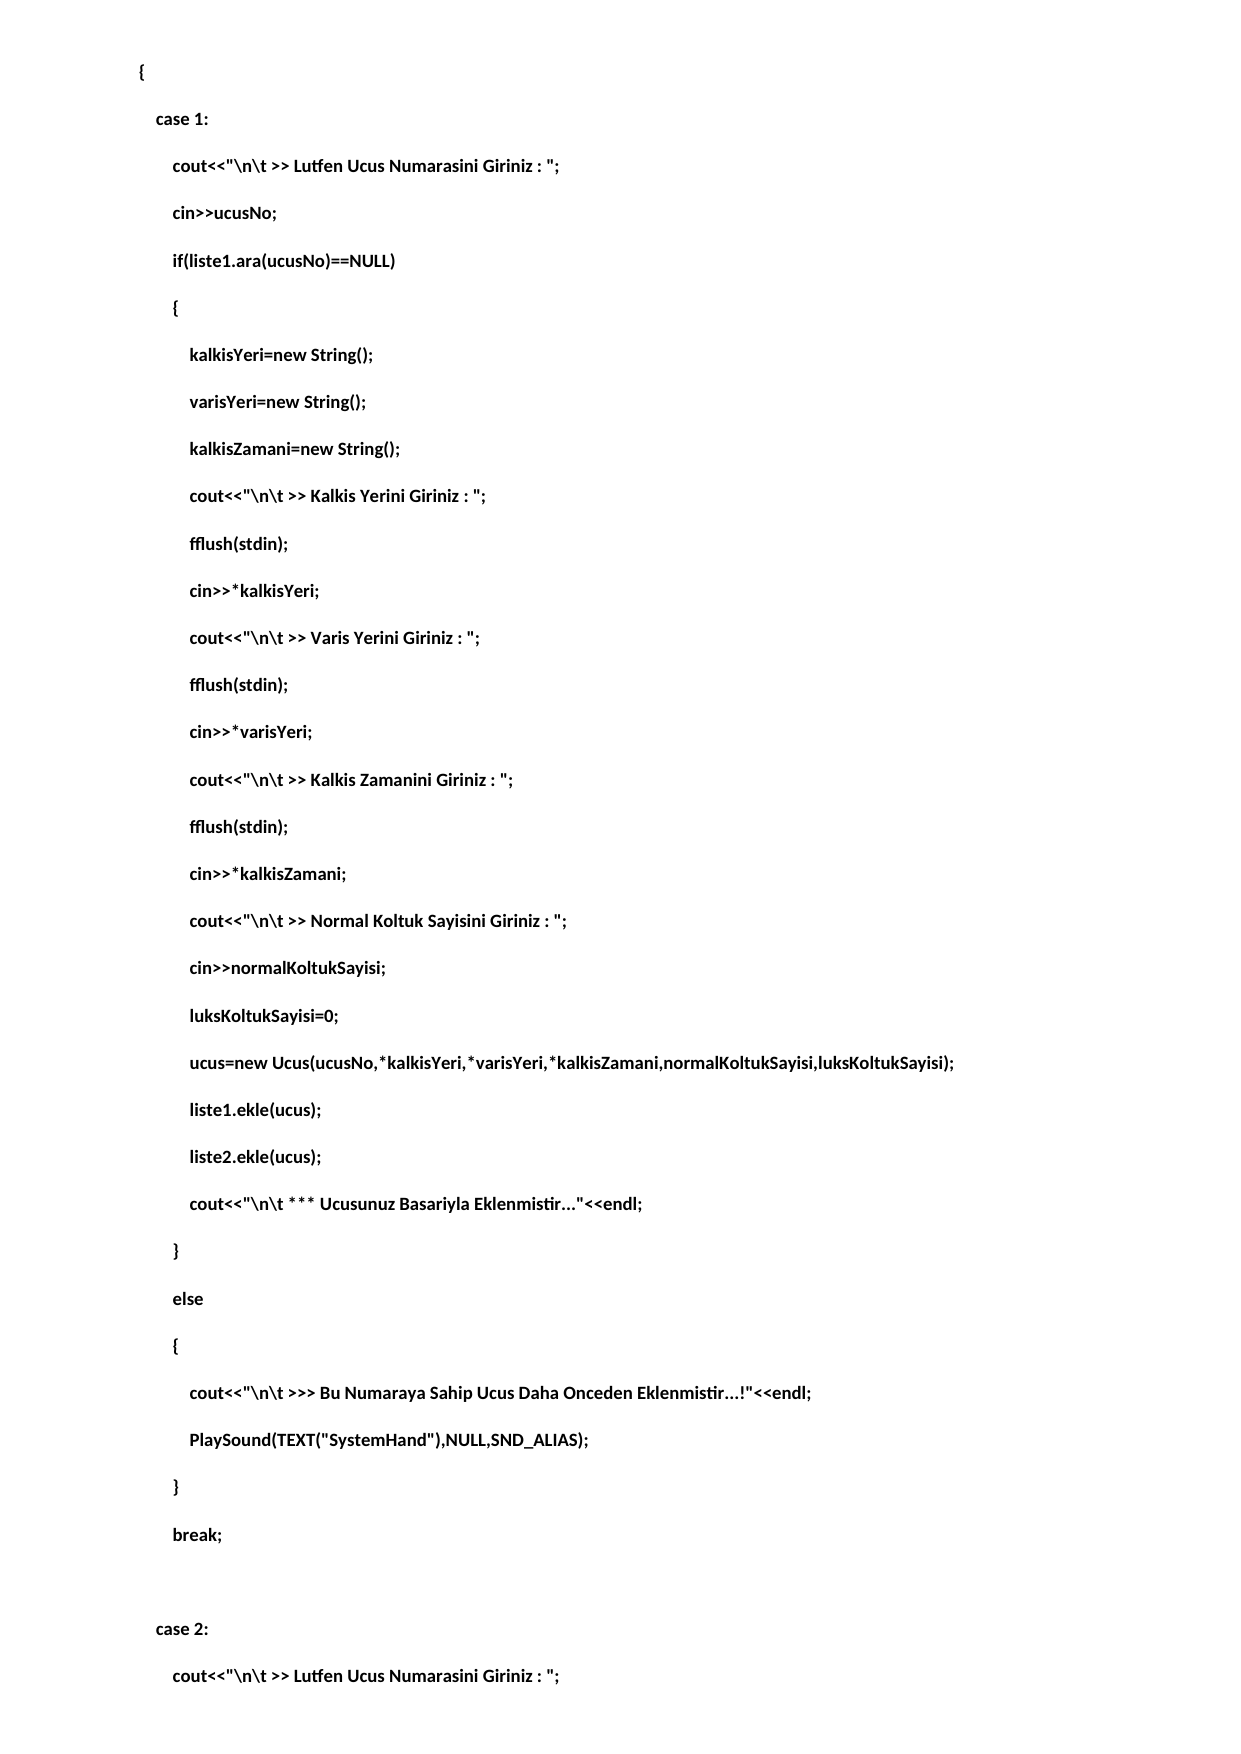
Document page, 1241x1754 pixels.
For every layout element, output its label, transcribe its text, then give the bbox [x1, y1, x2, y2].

text cout<<"\n\t *** Ucusunuz Basariyla Eklenmistir..."<<endl; [105, 1192, 1135, 1215]
text } [105, 1476, 1135, 1498]
text break; [105, 1523, 1135, 1546]
text { [105, 60, 1135, 83]
text fflush(stdin); [105, 673, 1135, 696]
text else [105, 1287, 1135, 1310]
text { [105, 1334, 1135, 1357]
text kalkisYeri=new String(); [105, 343, 1135, 366]
text varisYeri=new String(); [105, 390, 1135, 413]
text PlaySound(TEXT("SystemHand"),NULL,SND_ALIAS); [105, 1428, 1135, 1451]
text ucus=new Ucus(ucusNo,*kalkisYeri,*varisYeri,*kalkisZamani,normalKoltukSayisi,luksKoltukSayisi); [105, 1051, 1135, 1074]
text { [105, 296, 1135, 319]
text cin>>*kalkisZamani; [105, 862, 1135, 885]
text cin>>*varisYeri; [105, 721, 1135, 743]
text liste1.ekle(ucus); [105, 1098, 1135, 1121]
text kalkisZamani=new String(); [105, 437, 1135, 460]
text fflush(stdin); [105, 815, 1135, 838]
text cout<<"\n\t >> Lutfen Ucus Numarasini Giriniz : "; [105, 154, 1135, 177]
text cout<<"\n\t >> Lutfen Ucus Numarasini Giriniz : "; [105, 1664, 1135, 1687]
text case 2: [105, 1617, 1135, 1640]
text if(liste1.ara(ucusNo)==NULL) [105, 249, 1135, 272]
text cout<<"\n\t >>> Bu Numaraya Sahip Ucus Daha Onceden Eklenmistir...!"<<endl; [105, 1381, 1135, 1404]
text cout<<"\n\t >> Normal Koltuk Sayisini Giriniz : "; [105, 909, 1135, 932]
text cout<<"\n\t >> Varis Yerini Giriniz : "; [105, 626, 1135, 649]
text cin>>ucusNo; [105, 202, 1135, 224]
text cin>>*kalkisYeri; [105, 579, 1135, 602]
text luksKoltukSayisi=0; [105, 1004, 1135, 1027]
text cout<<"\n\t >> Kalkis Yerini Giriniz : "; [105, 485, 1135, 508]
text cin>>normalKoltukSayisi; [105, 957, 1135, 979]
text liste2.ekle(ucus); [105, 1145, 1135, 1168]
text } [105, 1240, 1135, 1263]
text case 1: [105, 107, 1135, 130]
text fflush(stdin); [105, 532, 1135, 555]
text cout<<"\n\t >> Kalkis Zamanini Giriniz : "; [105, 768, 1135, 791]
